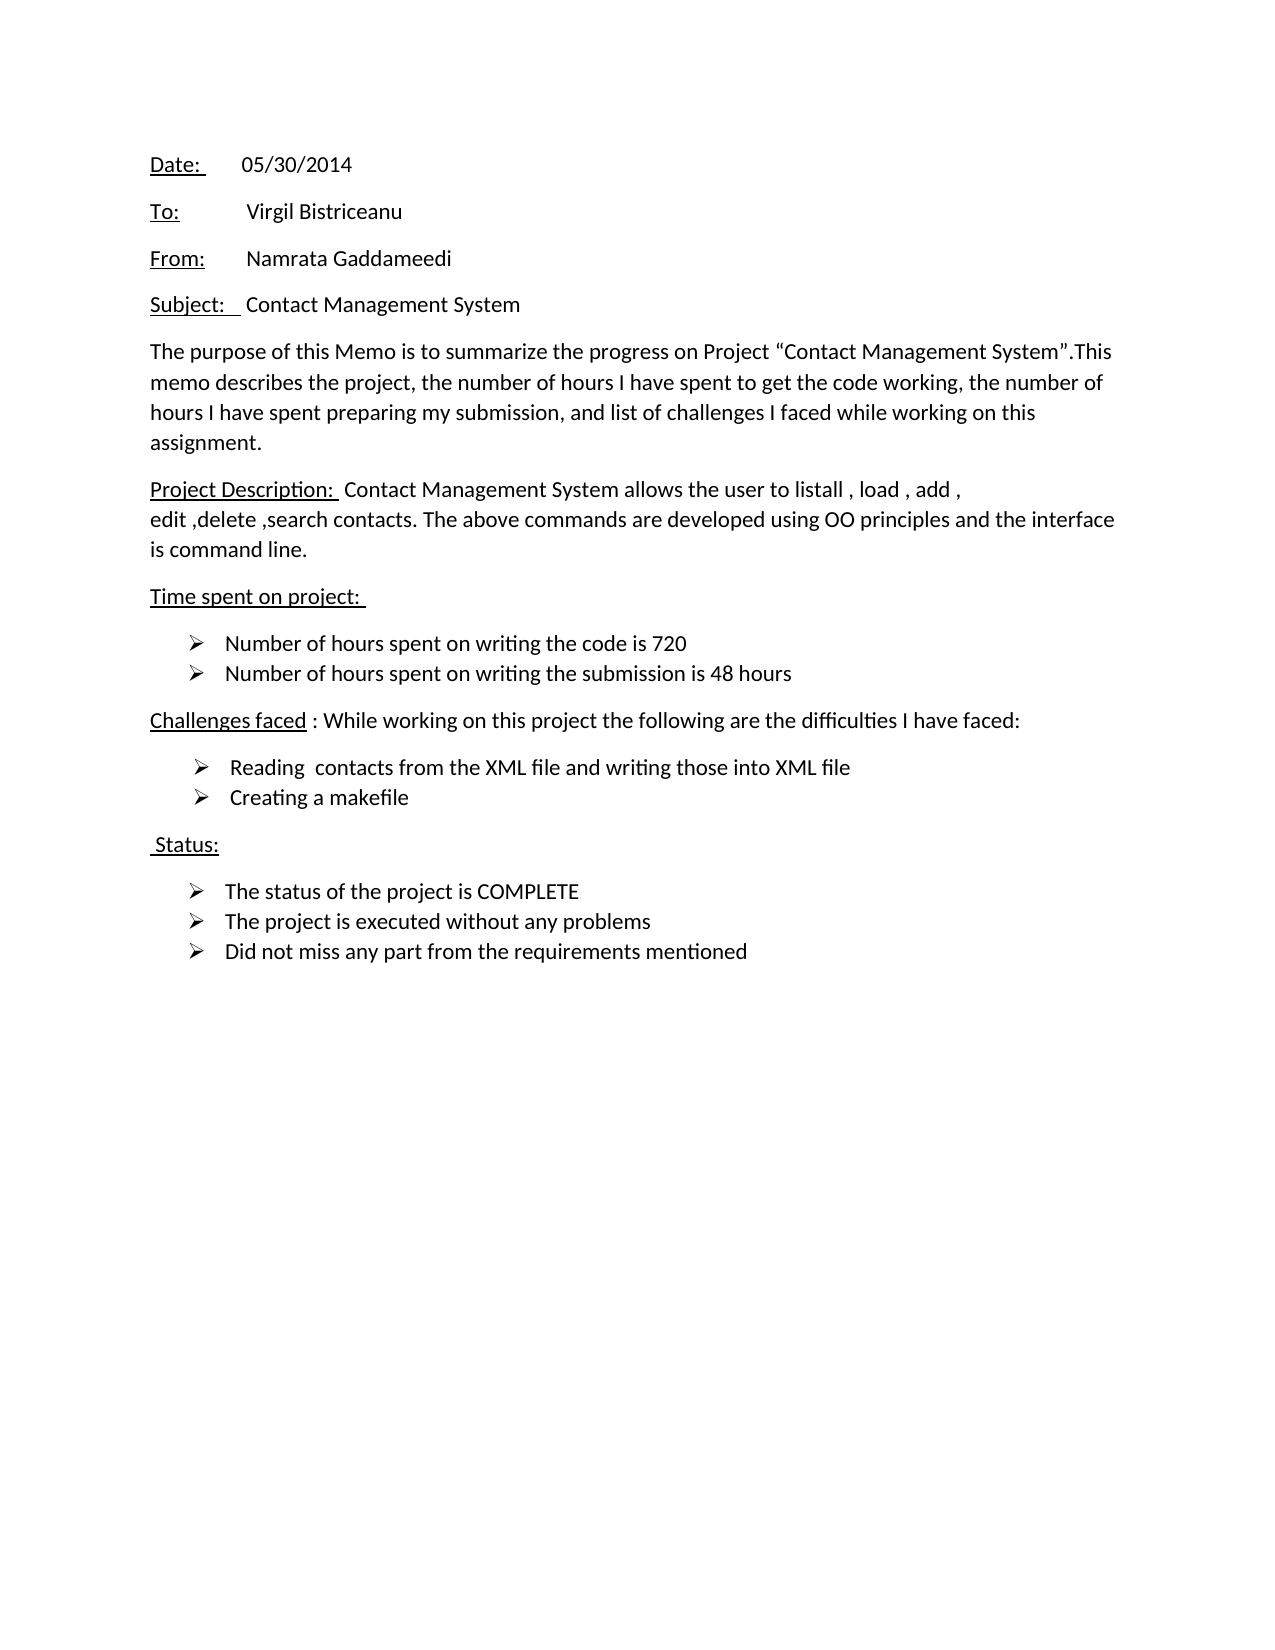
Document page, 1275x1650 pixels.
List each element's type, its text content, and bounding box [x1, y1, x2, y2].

list The status of the project is COMPLETE [187, 877, 1125, 905]
list Did not miss any part from the requirements mentioned [187, 937, 1125, 966]
text Subject: Contact Management System [150, 291, 1125, 319]
text Time spent on project: [150, 582, 1125, 610]
text To: Virgil Bistriceanu [150, 197, 1125, 225]
list Creating a makefile [192, 783, 1125, 811]
text Date: 05/30/2014 [150, 150, 1125, 178]
list The project is executed without any problems [187, 907, 1125, 935]
list Number of hours spent on writing the code is 720 [187, 629, 1125, 657]
text The purpose of this Memo is to summarize the progress on Project “Contact Management System”.This memo describes the project, the number of hours I have spent to get the code working, the number of hours I have spent preparing my submission, and list of challenges I faced while working on this assignment. [150, 337, 1125, 456]
text Challenges faced : While working on this project the following are the difficulties I have faced: [150, 706, 1125, 734]
text Project Description: Contact Management System allows the user to listall , load , add , edit ,delete ,search contacts. The above commands are developed using OO principles and the interface is command line. [150, 475, 1125, 563]
text Status: [150, 830, 1125, 858]
list Number of hours spent on writing the submission is 48 hours [187, 659, 1125, 687]
text From: Namrata Gaddameedi [150, 244, 1125, 272]
list Reading contacts from the XML file and writing those into XML file [192, 753, 1125, 781]
